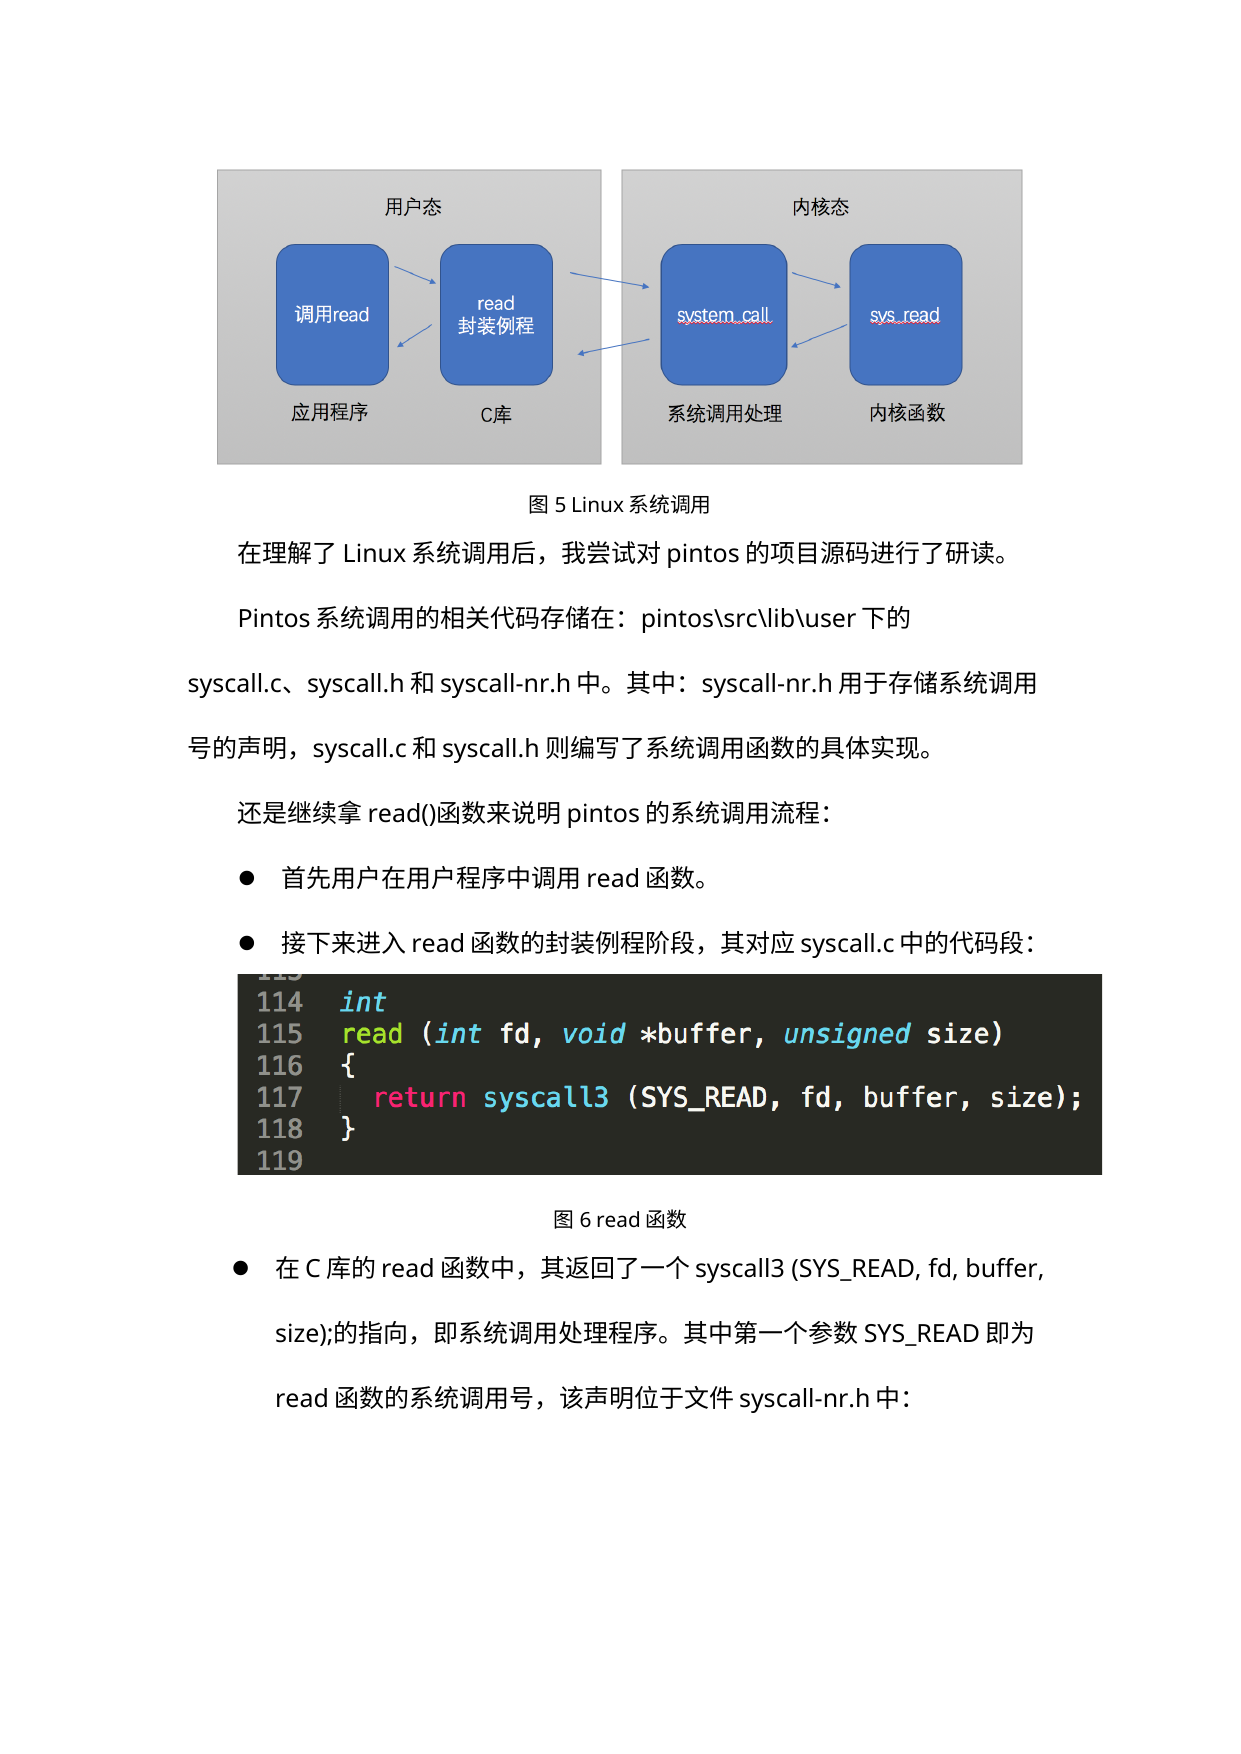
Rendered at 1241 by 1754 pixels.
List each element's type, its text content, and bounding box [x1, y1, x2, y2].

text 图 5 Linux系统调用 [187, 487, 1053, 519]
text 图 6 read函数 [187, 1202, 1053, 1234]
text 在理解了Linux系统调用后，我尝试对pintos的项目源码进行了研读。 [187, 519, 1053, 584]
text 还是继续拿read()函数来说明pintos的系统调用流程： [187, 779, 1053, 844]
list 在C库的read函数中，其返回了一个syscall3 (SYS_READ, fd, buffer, size);的指向，即系统调用处理程序。其中第一个参数SYS_READ即为read函数的系统调用号，该声明位于文件syscall-nr.h中： [231, 1234, 1053, 1429]
list 接下来进入read函数的封装例程阶段，其对应syscall.c中的代码段： [237, 909, 1053, 974]
list 首先用户在用户程序中调用read函数。 [237, 844, 1053, 909]
picture [237, 974, 1103, 1175]
picture [187, 162, 1052, 469]
text Pintos系统调用的相关代码存储在：pintos\src\lib\user下的syscall.c、syscall.h和syscall-nr.h中。其中：syscall-nr.h用于存储系统调用号的声明，syscall.c和syscall.h则编写了系统调用函数的具体实现。 [187, 584, 1053, 779]
